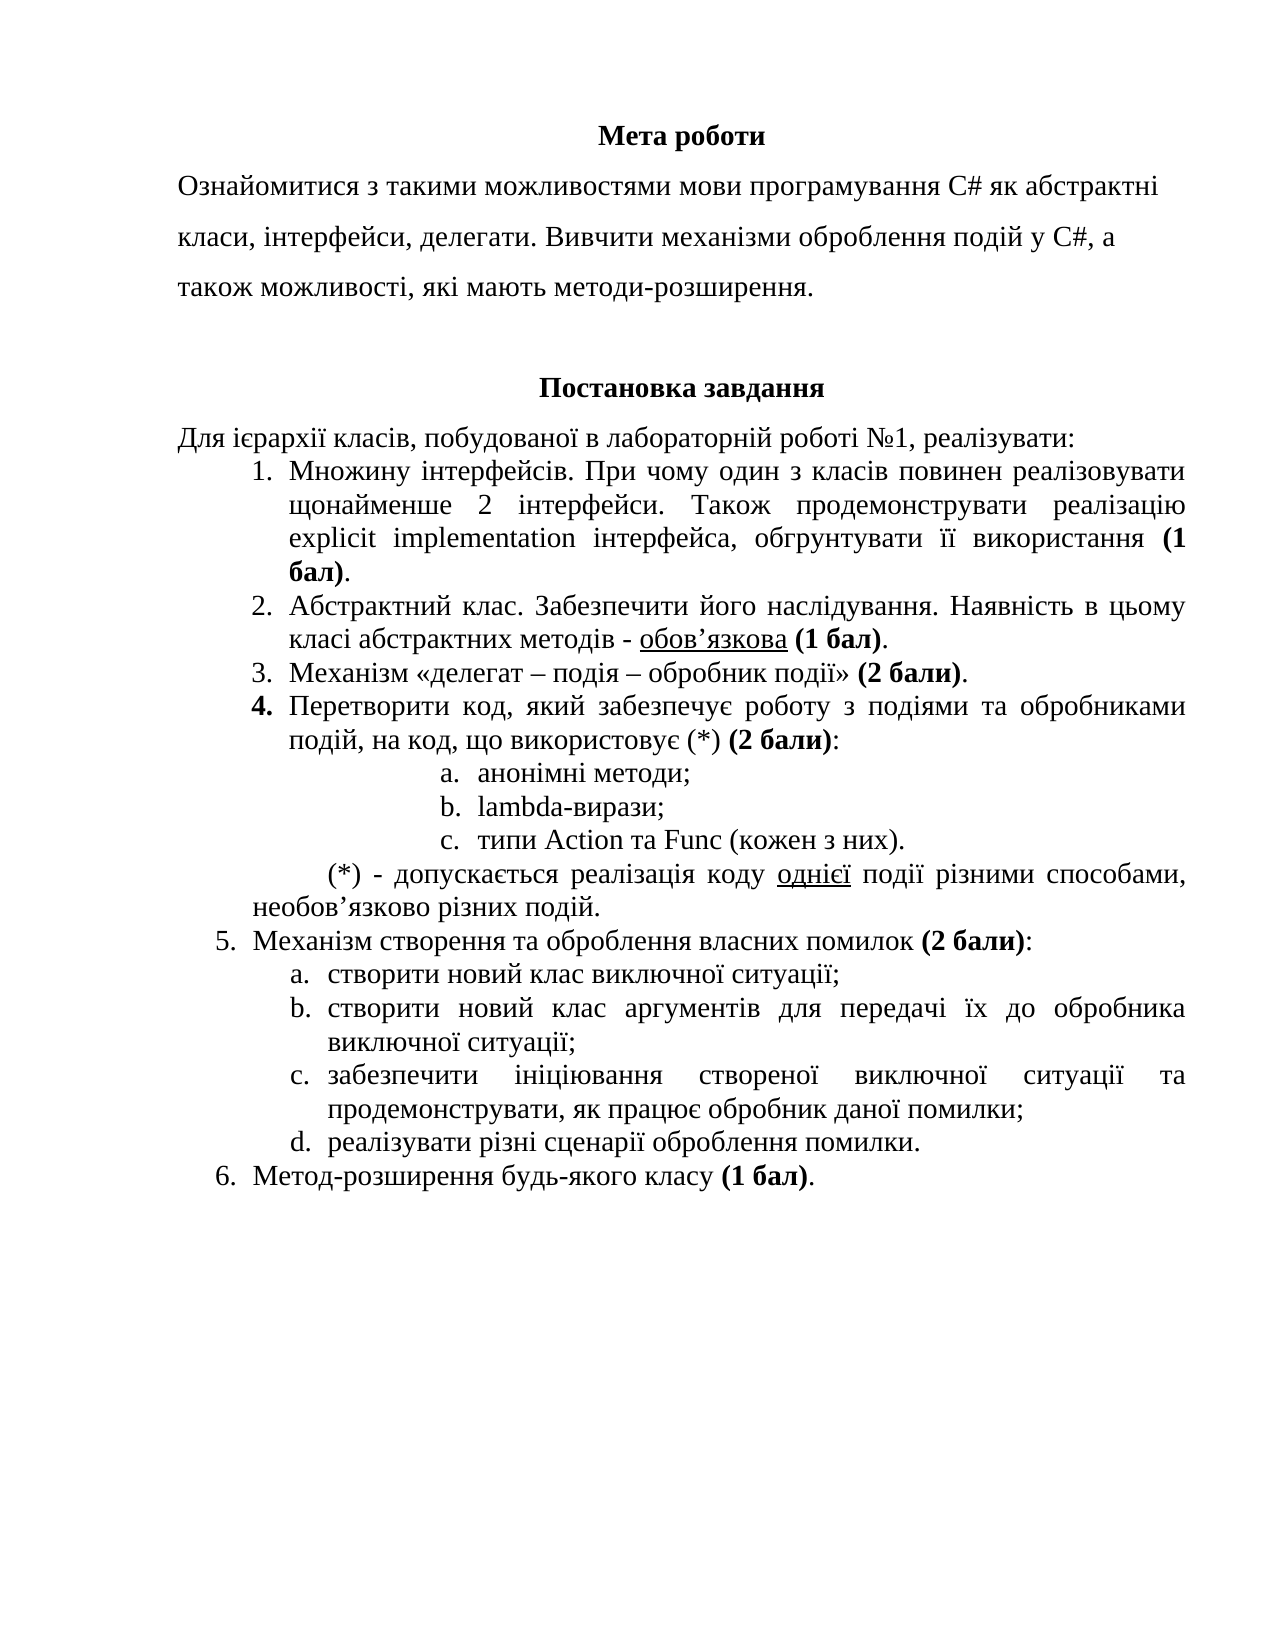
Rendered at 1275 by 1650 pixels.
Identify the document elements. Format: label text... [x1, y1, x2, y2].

list створити новий клас аргументів для передачі їх до обробника виключної ситуації; [290, 990, 1186, 1057]
list реалізувати різні сценарії оброблення помилки. [290, 1124, 1186, 1158]
list Механізм створення та оброблення власних помилок (2 бали): [215, 923, 1186, 957]
list забезпечити ініціювання створеної виключної ситуації та продемонструвати, як працює обробник даної помилки; [290, 1057, 1186, 1124]
text (*) - допускається реалізація коду однієї події різними способами, необов’язково різних подій. [252, 856, 1186, 923]
list lambda-вирази; [440, 789, 1186, 822]
list Множину інтерфейсів. При чому один з класів повинен реалізовувати щонайменше 2 інтерфейси. Також продемонструвати реалізацію explicit implementation інтерфейса, обгрунтувати її використання (1 бал). [251, 453, 1186, 588]
text Постановка завдання [177, 370, 1186, 403]
text Для ієрархії класів, побудованої в лабораторній роботі №1, реалізувати: [177, 420, 1186, 453]
list Метод-розширення будь-якого класу (1 бал). [215, 1158, 1186, 1191]
list анонімні методи; [440, 755, 1186, 789]
text Ознайомитися з такими можливостями мови програмування C# як абстрактні класи, інтерфейси, делегати. Вивчити механізми оброблення подій у C#, а також можливості, які мають методи-розширення. [177, 168, 1186, 303]
list Перетворити код, який забезпечує роботу з подіями та обробниками подій, на код, що використовує (*) (2 бали): [251, 688, 1186, 755]
list створити новий клас виключної ситуації; [290, 957, 1186, 990]
text Мета роботи [177, 118, 1186, 152]
list Механізм «делегат – подія – обробник події» (2 бали). [251, 655, 1186, 688]
list Абстрактний клас. Забезпечити його наслідування. Наявність в цьому класі абстрактних методів - обов’язкова (1 бал). [251, 588, 1186, 655]
list типи Action та Func (кожен з них). [440, 822, 1186, 856]
